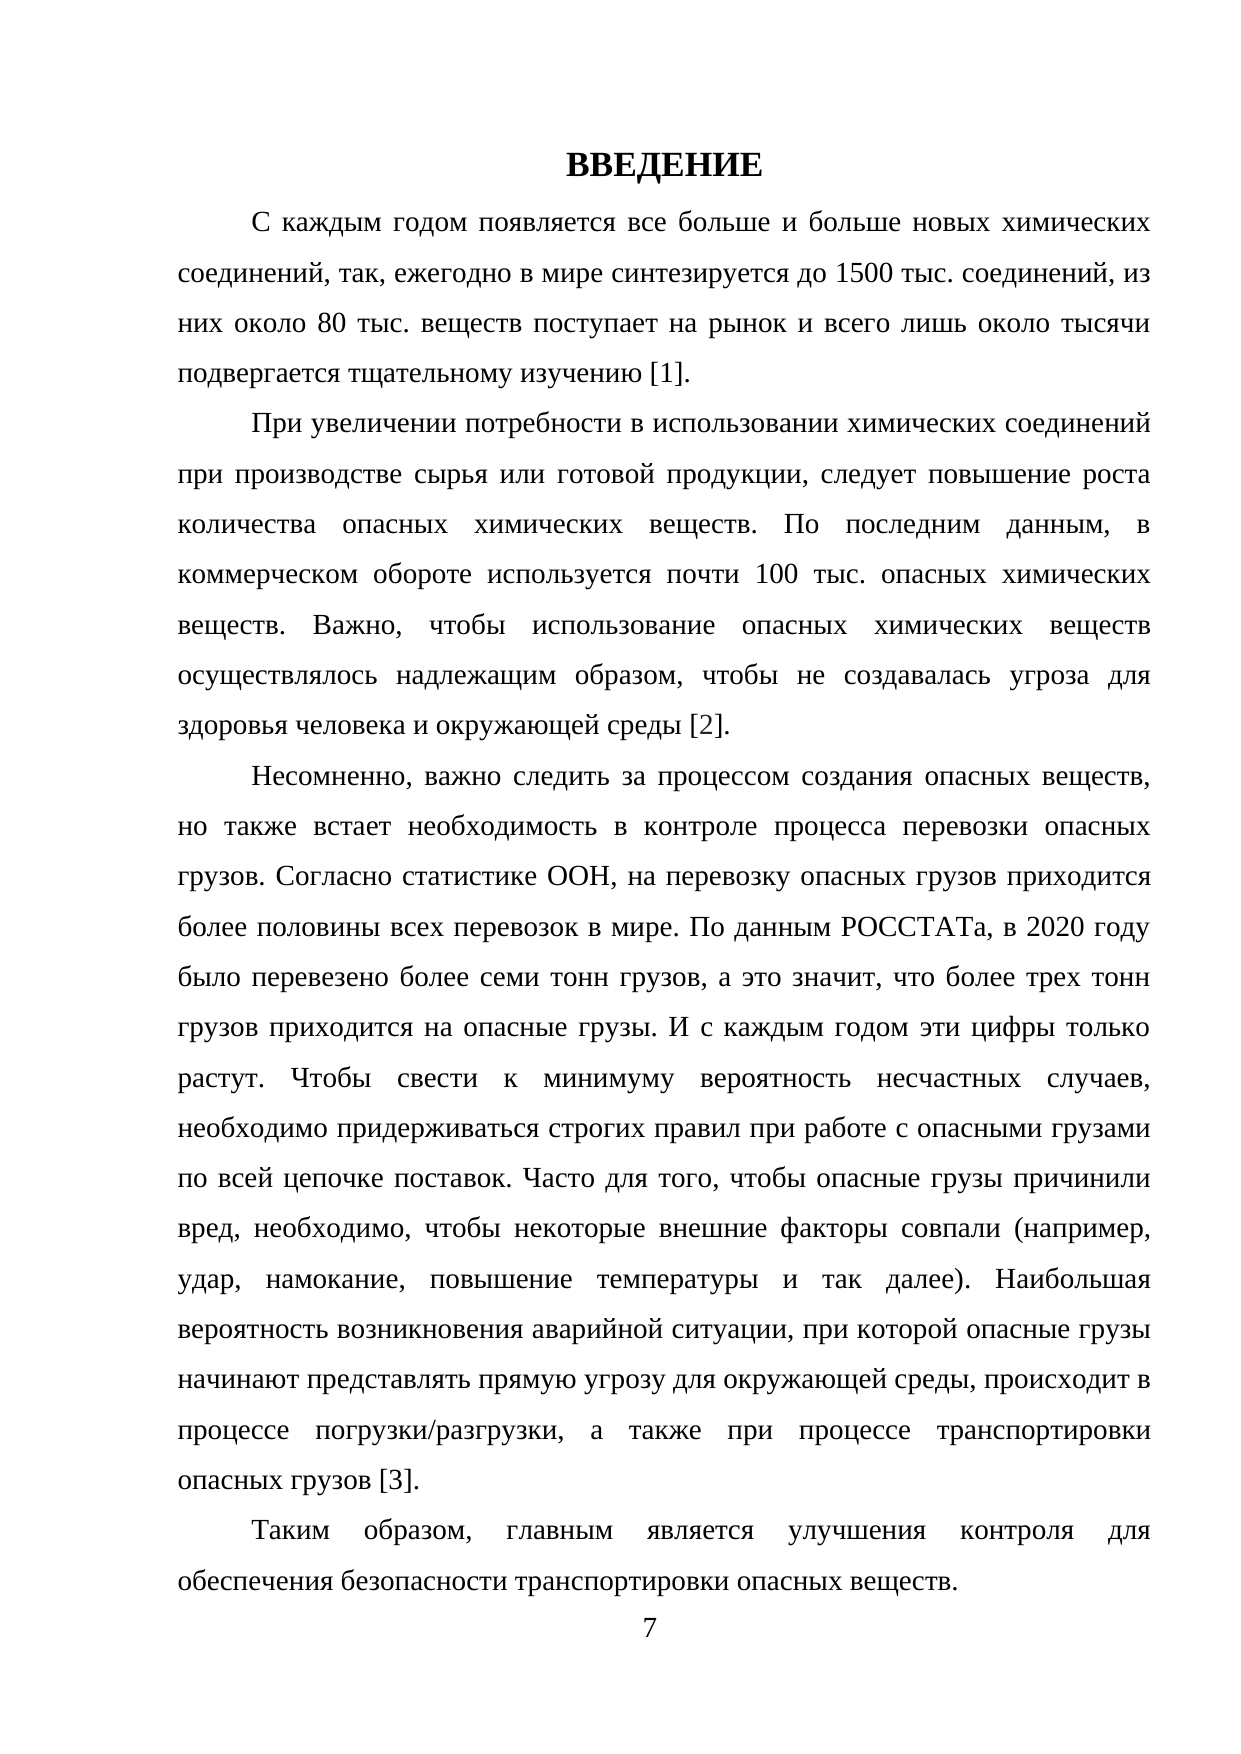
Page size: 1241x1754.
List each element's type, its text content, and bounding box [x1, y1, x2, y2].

text При увеличении потребности в использовании химических соединений при производстве сырья или готовой продукции, следует повышение роста количества опасных химических веществ. По последним данным, в коммерческом обороте используется почти 100 тыс. опасных химических веществ. Важно, чтобы использование опасных химических веществ осуществлялось надлежащим образом, чтобы не создавалась угроза для здоровья человека и окружающей среды [2]. [177, 406, 1152, 741]
text Несомненно, важно следить за процессом создания опасных веществ, но также встает необходимость в контроле процесса перевозки опасных грузов. Согласно статистике ООН, на перевозку опасных грузов приходится более половины всех перевозок в мире. По данным РОССТАТа, в 2020 году было перевезено более семи тонн грузов, а это значит, что более трех тонн грузов приходится на опасные грузы. И с каждым годом эти цифры только растут. Чтобы свести к минимуму вероятность несчастных случаев, необходимо придерживаться строгих правил при работе с опасными грузами по всей цепочке поставок. Часто для того, чтобы опасные грузы причинили вред, необходимо, чтобы некоторые внешние факторы совпали (например, удар, намокание, повышение температуры и так далее). Наибольшая вероятность возникновения аварийной ситуации, при которой опасные грузы начинают представлять прямую угрозу для окружающей среды, происходит в процессе погрузки/разгрузки, а также при процессе транспортировки опасных грузов [3]. [177, 758, 1152, 1496]
text С каждым годом появляется все больше и больше новых химических соединений, так, ежегодно в мире синтезируется до 1500 тыс. соединений, из них около 80 тыс. веществ поступает на рынок и всего лишь около тысячи подвергается тщательному изучению [1]. [177, 204, 1152, 389]
text Таким образом, главным является улучшения контроля для обеспечения безопасности транспортировки опасных веществ. [177, 1512, 1152, 1596]
subtitle ВВЕДЕНИЕ [177, 143, 1152, 184]
